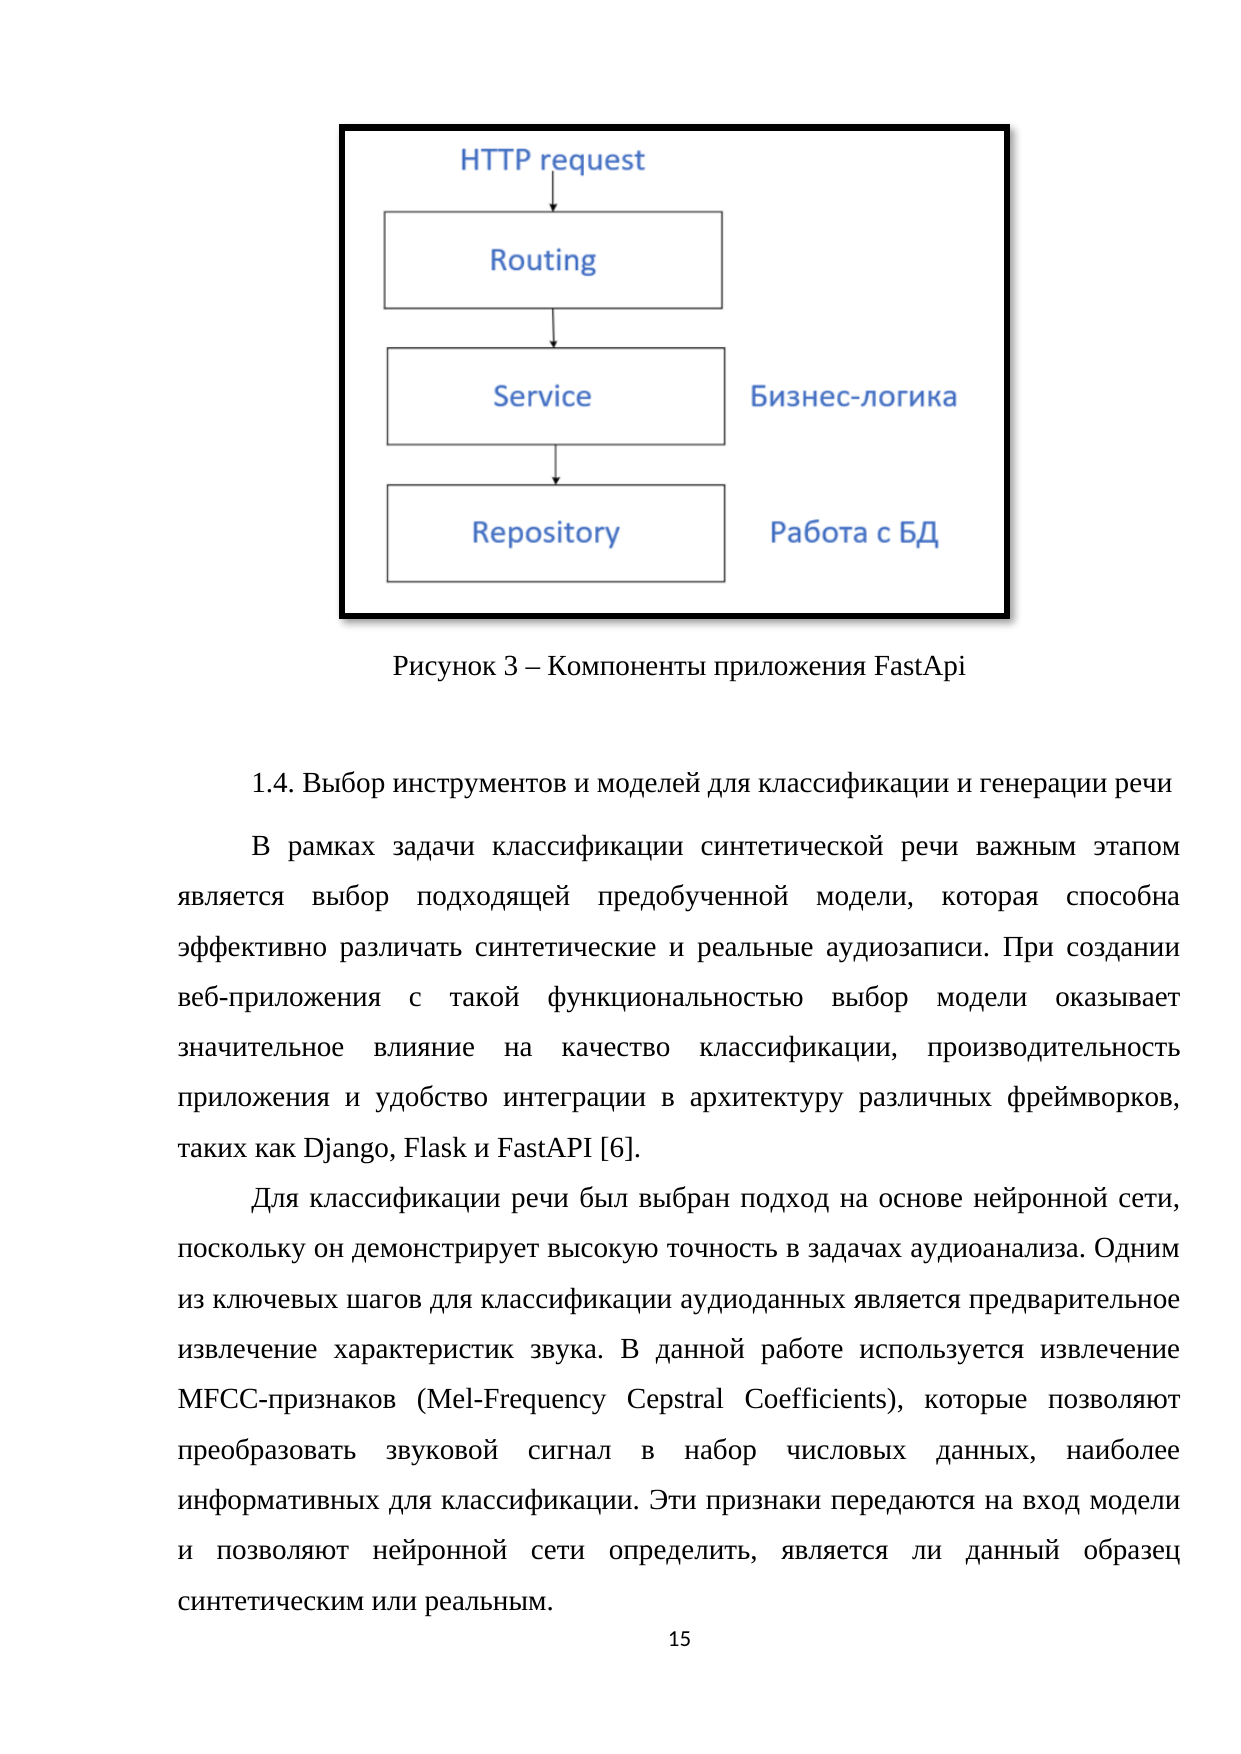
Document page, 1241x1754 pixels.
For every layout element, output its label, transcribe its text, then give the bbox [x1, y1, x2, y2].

picture [345, 131, 1004, 613]
text Для классификации речи был выбран подход на основе нейронной сети, поскольку он демонстрирует высокую точность в задачах аудиоанализа. Одним из ключевых шагов для классификации аудиоданных является предварительное извлечение характеристик звука. В данной работе используется извлечение MFCC-признаков (Mel-Frequency Cepstral Coefficients), которые позволяют преобразовать звуковой сигнал в набор числовых данных, наиболее информативных для классификации. Эти признаки передаются на вход модели и позволяют нейронной сети определить, является ли данный образец синтетическим или реальным. [177, 1180, 1181, 1616]
subtitle 1.4. Выбор инструментов и моделей для классификации и генерации речи [177, 765, 1181, 799]
text Рисунок 3 – Компоненты приложения FastApi [177, 648, 1181, 681]
text В рамках задачи классификации синтетической речи важным этапом является выбор подходящей предобученной модели, которая способна эффективно различать синтетические и реальные аудиозаписи. При создании веб-приложения с такой функциональностью выбор модели оказывает значительное влияние на качество классификации, производительность приложения и удобство интеграции в архитектуру различных фреймворков, таких как Django, Flask и FastAPI [6]. [177, 828, 1181, 1163]
